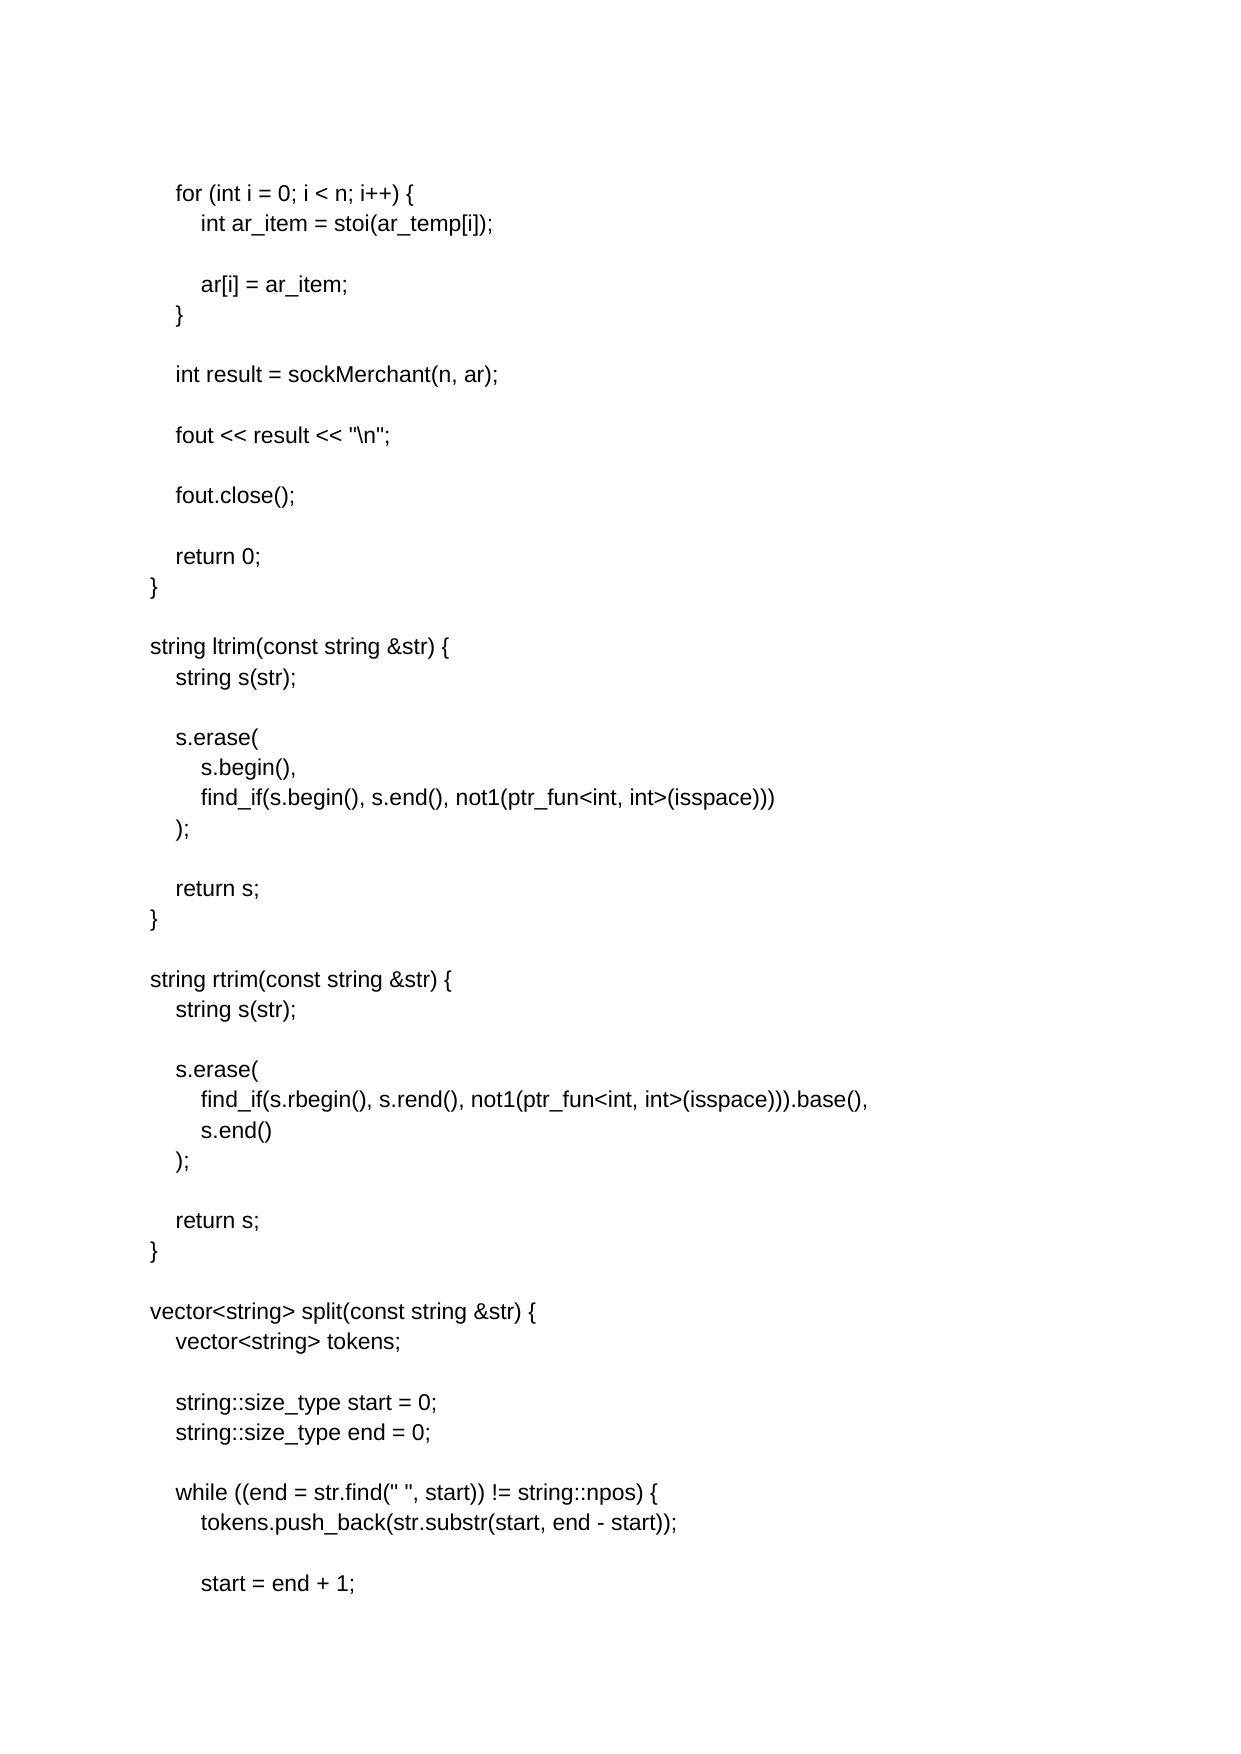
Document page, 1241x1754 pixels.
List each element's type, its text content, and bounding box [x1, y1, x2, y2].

text } [150, 301, 1090, 327]
text string::size_type start = 0; [150, 1388, 1090, 1415]
text s.erase( [150, 1056, 1090, 1083]
text vector<string> split(const string &str) { [150, 1298, 1090, 1324]
text string::size_type end = 0; [150, 1419, 1090, 1445]
text string ltrim(const string &str) { [150, 633, 1090, 660]
text for (int i = 0; i < n; i++) { [150, 180, 1090, 207]
text string s(str); [150, 663, 1090, 690]
text tokens.push_back(str.substr(start, end - start)); [150, 1509, 1090, 1536]
text return 0; [150, 543, 1090, 569]
text find_if(s.rbegin(), s.rend(), not1(ptr_fun<int, int>(isspace))).base(), [150, 1086, 1090, 1113]
text s.end() [150, 1117, 1090, 1143]
text string s(str); [150, 996, 1090, 1022]
text fout.close(); [150, 482, 1090, 509]
text s.erase( [150, 724, 1090, 750]
text } [150, 573, 1090, 599]
text int ar_item = stoi(ar_temp[i]); [150, 210, 1090, 237]
text ar[i] = ar_item; [150, 271, 1090, 297]
text string rtrim(const string &str) { [150, 966, 1090, 992]
text } [150, 1237, 1090, 1264]
text start = end + 1; [150, 1570, 1090, 1596]
text return s; [150, 1207, 1090, 1234]
text int result = sockMerchant(n, ar); [150, 361, 1090, 388]
text while ((end = str.find(" ", start)) != string::npos) { [150, 1479, 1090, 1506]
text ); [150, 814, 1090, 841]
text find_if(s.begin(), s.end(), not1(ptr_fun<int, int>(isspace))) [150, 784, 1090, 811]
text vector<string> tokens; [150, 1328, 1090, 1354]
text return s; [150, 875, 1090, 901]
text s.begin(), [150, 754, 1090, 781]
text ); [150, 1147, 1090, 1173]
text } [150, 905, 1090, 932]
text fout << result << "\n"; [150, 422, 1090, 448]
